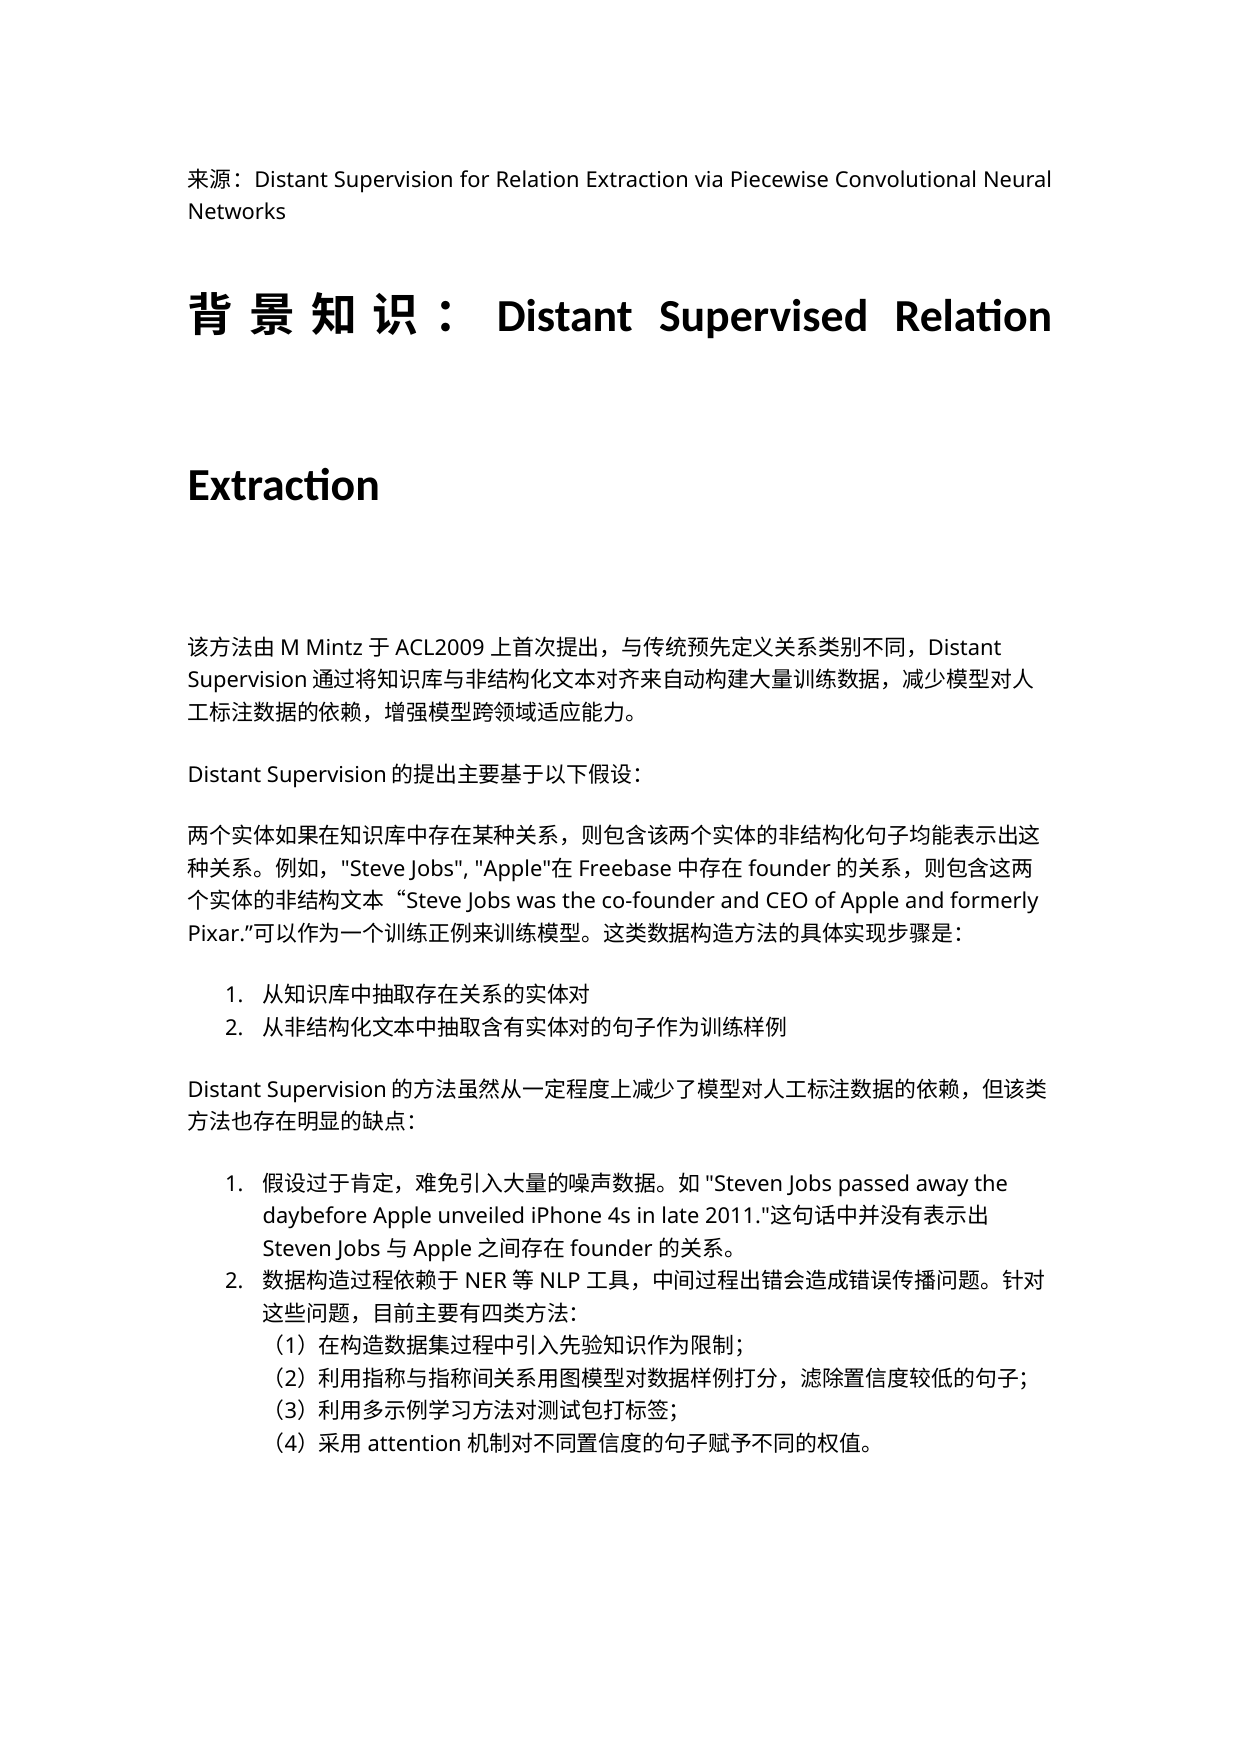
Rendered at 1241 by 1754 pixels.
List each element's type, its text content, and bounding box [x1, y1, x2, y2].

text 两个实体如果在知识库中存在某种关系，则包含该两个实体的非结构化句子均能表示出这种关系。例如，"Steve Jobs", "Apple"在 Freebase 中存在 founder 的关系，则包含这两个实体的非结构文本“Steve Jobs was the co-founder and CEO of Apple and formerly Pixar.”可以作为一个训练正例来训练模型。这类数据构造方法的具体实现步骤是： [187, 818, 1053, 948]
list 假设过于肯定，难免引入大量的噪声数据。如 "Steven Jobs passed away the daybefore Apple unveiled iPhone 4s in late 2011."这句话中并没有表示出 Steven Jobs 与 Apple 之间存在 founder 的关系。 [225, 1166, 1053, 1263]
text 来源：Distant Supervision for Relation Extraction via Piecewise Convolutional Neural Networks [187, 162, 1053, 227]
list 从知识库中抽取存在关系的实体对 [225, 977, 1053, 1010]
list 从非结构化文本中抽取含有实体对的句子作为训练样例 [225, 1010, 1053, 1042]
subtitle 背景知识：Distant Supervised Relation Extraction [187, 262, 1053, 516]
text Distant Supervision的提出主要基于以下假设： [187, 756, 1053, 789]
list 数据构造过程依赖于 NER 等 NLP 工具，中间过程出错会造成错误传播问题。针对这些问题，目前主要有四类方法： （1）在构造数据集过程中引入先验知识作为限制； （2）利用指称与指称间关系用图模型对数据样例打分，滤除置信度较低的句子； （3）利用多示例学习方法对测试包打标签； （4）采用 attention 机制对不同置信度的句子赋予不同的权值。 [225, 1263, 1053, 1458]
text 该方法由 M Mintz 于 ACL2009 上首次提出，与传统预先定义关系类别不同，Distant Supervision通过将知识库与非结构化文本对齐来自动构建大量训练数据，减少模型对人工标注数据的依赖，增强模型跨领域适应能力。 [187, 630, 1053, 727]
text Distant Supervision的方法虽然从一定程度上减少了模型对人工标注数据的依赖，但该类方法也存在明显的缺点： [187, 1071, 1053, 1136]
